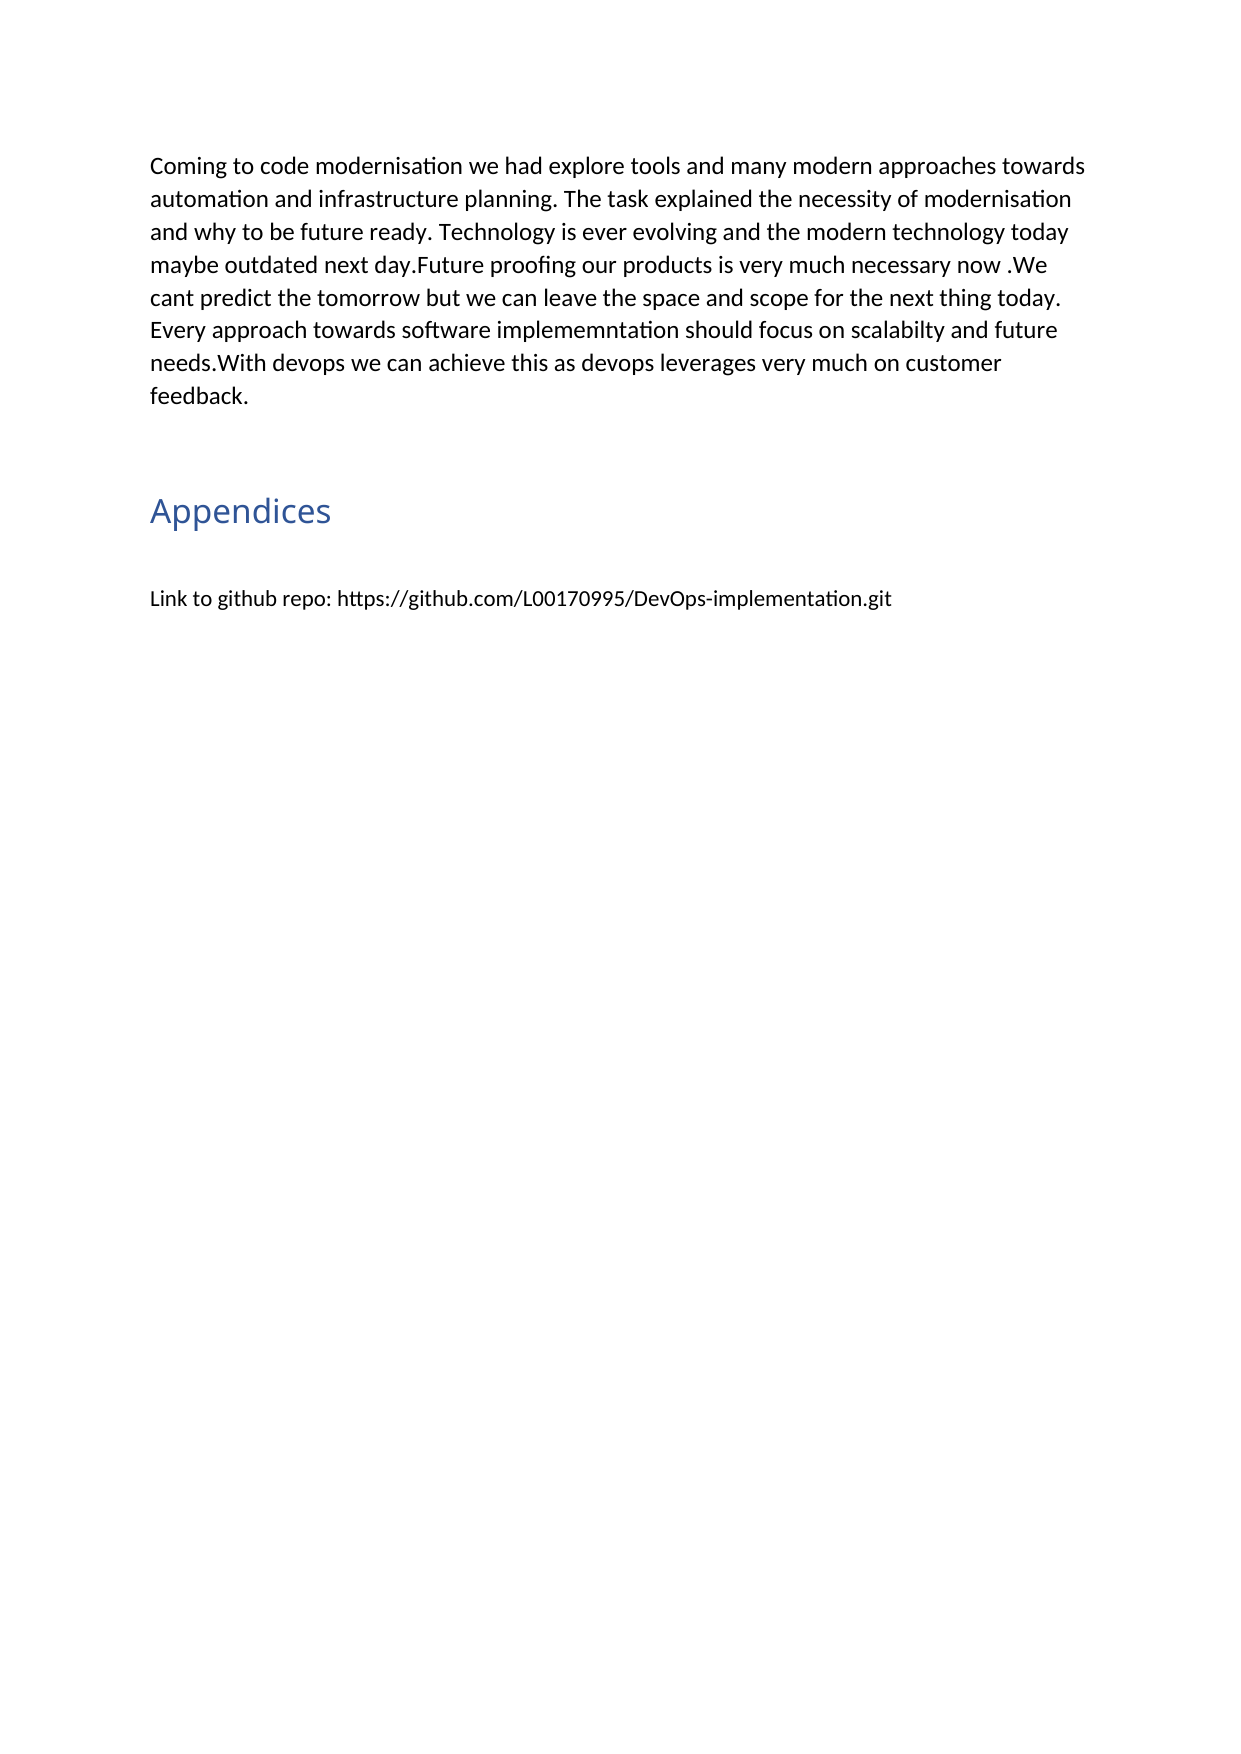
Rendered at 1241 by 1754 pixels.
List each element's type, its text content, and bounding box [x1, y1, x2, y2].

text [150, 150, 1090, 411]
subtitle Appendices [150, 488, 1090, 533]
text Link to github repo: https://github.com/L00170995/DevOps-implementation.git [150, 584, 1090, 612]
